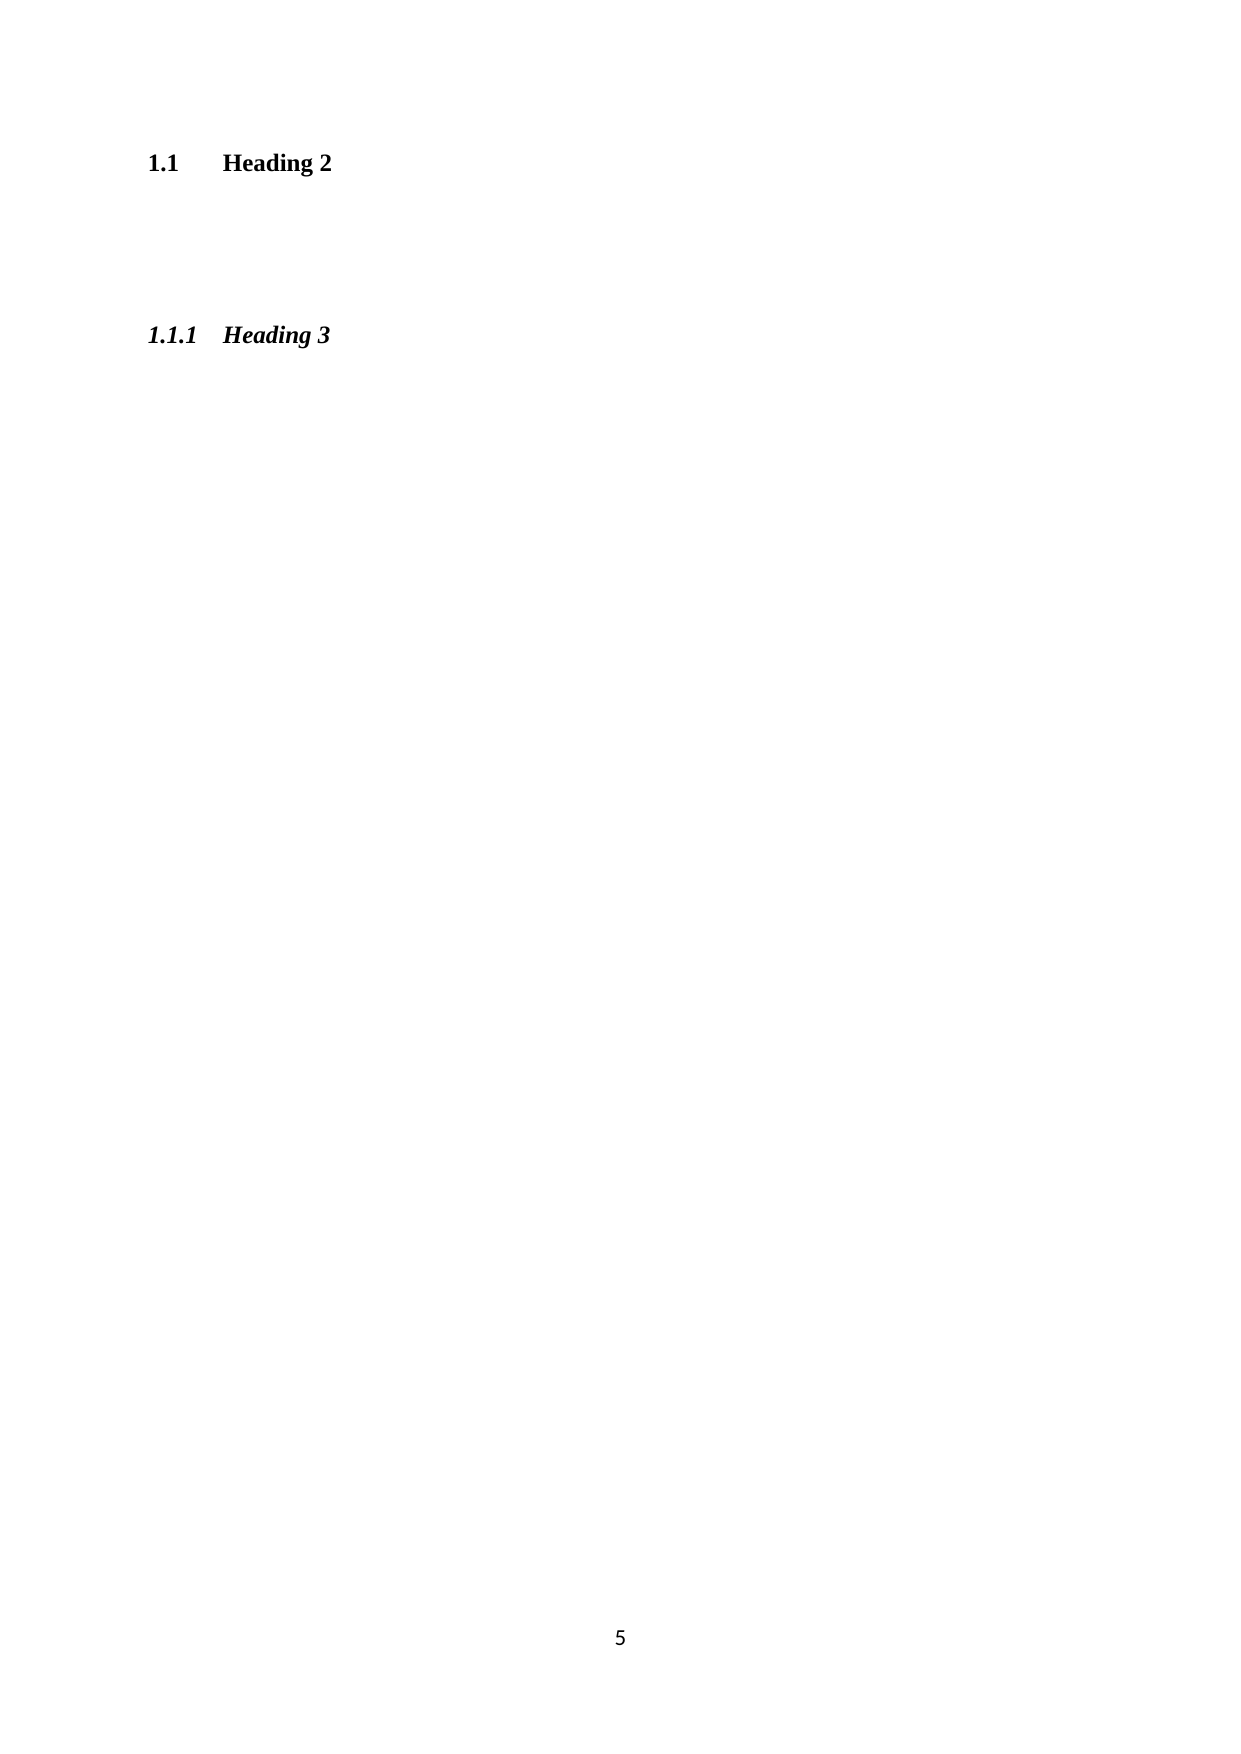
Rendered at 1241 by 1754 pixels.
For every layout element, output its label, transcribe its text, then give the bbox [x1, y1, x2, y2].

subtitle Heading 3 [148, 320, 1063, 349]
subtitle Heading 2 [148, 148, 1092, 176]
